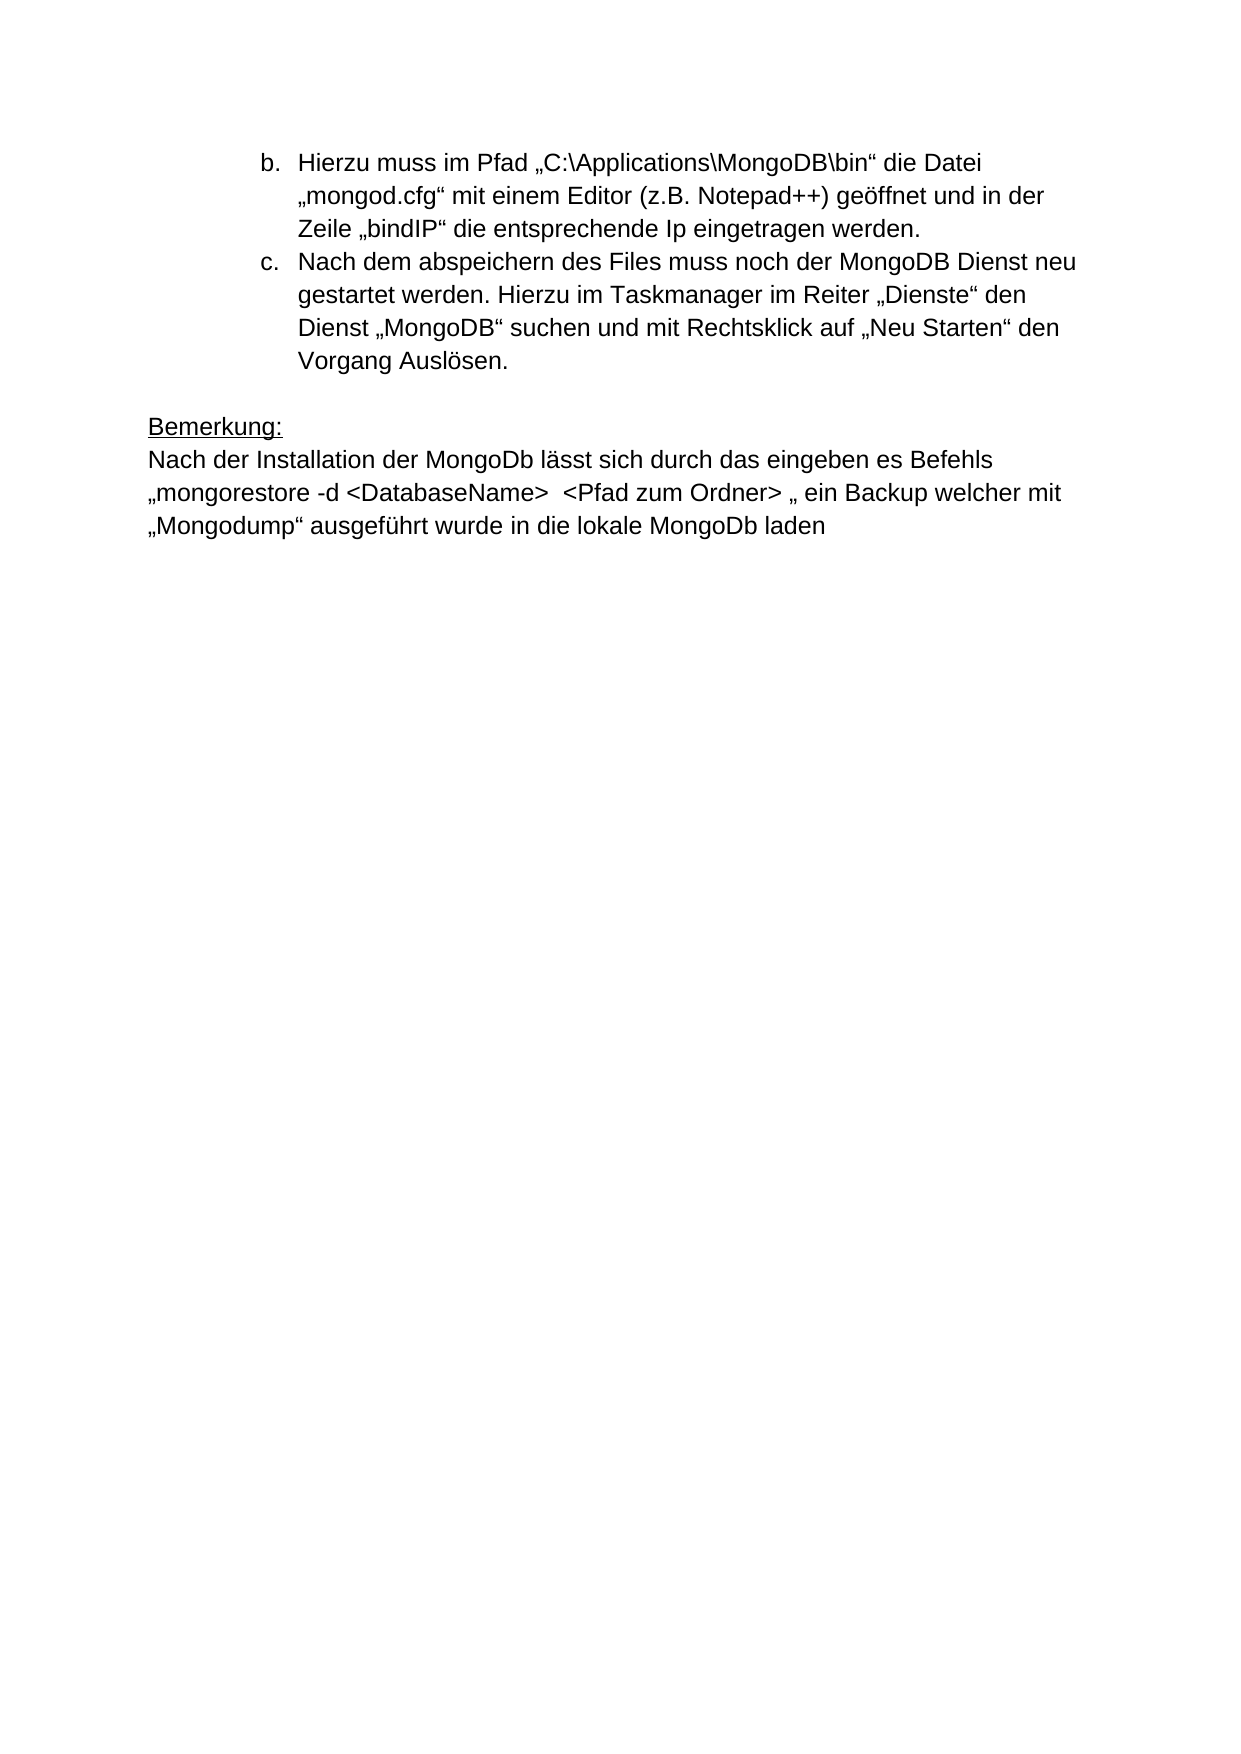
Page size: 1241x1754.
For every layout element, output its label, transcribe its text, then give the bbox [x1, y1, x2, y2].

text Bemerkung: [148, 412, 1093, 441]
list Nach dem abspeichern des Files muss noch der MongoDB Dienst neu gestartet werden. Hierzu im Taskmanager im Reiter „Dienste“ den Dienst „MongoDB“ suchen und mit Rechtsklick auf „Neu Starten“ den Vorgang Auslösen. [260, 247, 1093, 374]
list Hierzu muss im Pfad „C:\Applications\MongoDB\bin“ die Datei „mongod.cfg“ mit einem Editor (z.B. Notepad++) geöffnet und in der Zeile „bindIP“ die entsprechende Ip eingetragen werden. [260, 148, 1093, 242]
text Nach der Installation der MongoDb lässt sich durch das eingeben es Befehls „mongorestore -d <DatabaseName> <Pfad zum Ordner> „ ein Backup welcher mit „Mongodump“ ausgeführt wurde in die lokale MongoDb laden [148, 445, 1093, 539]
